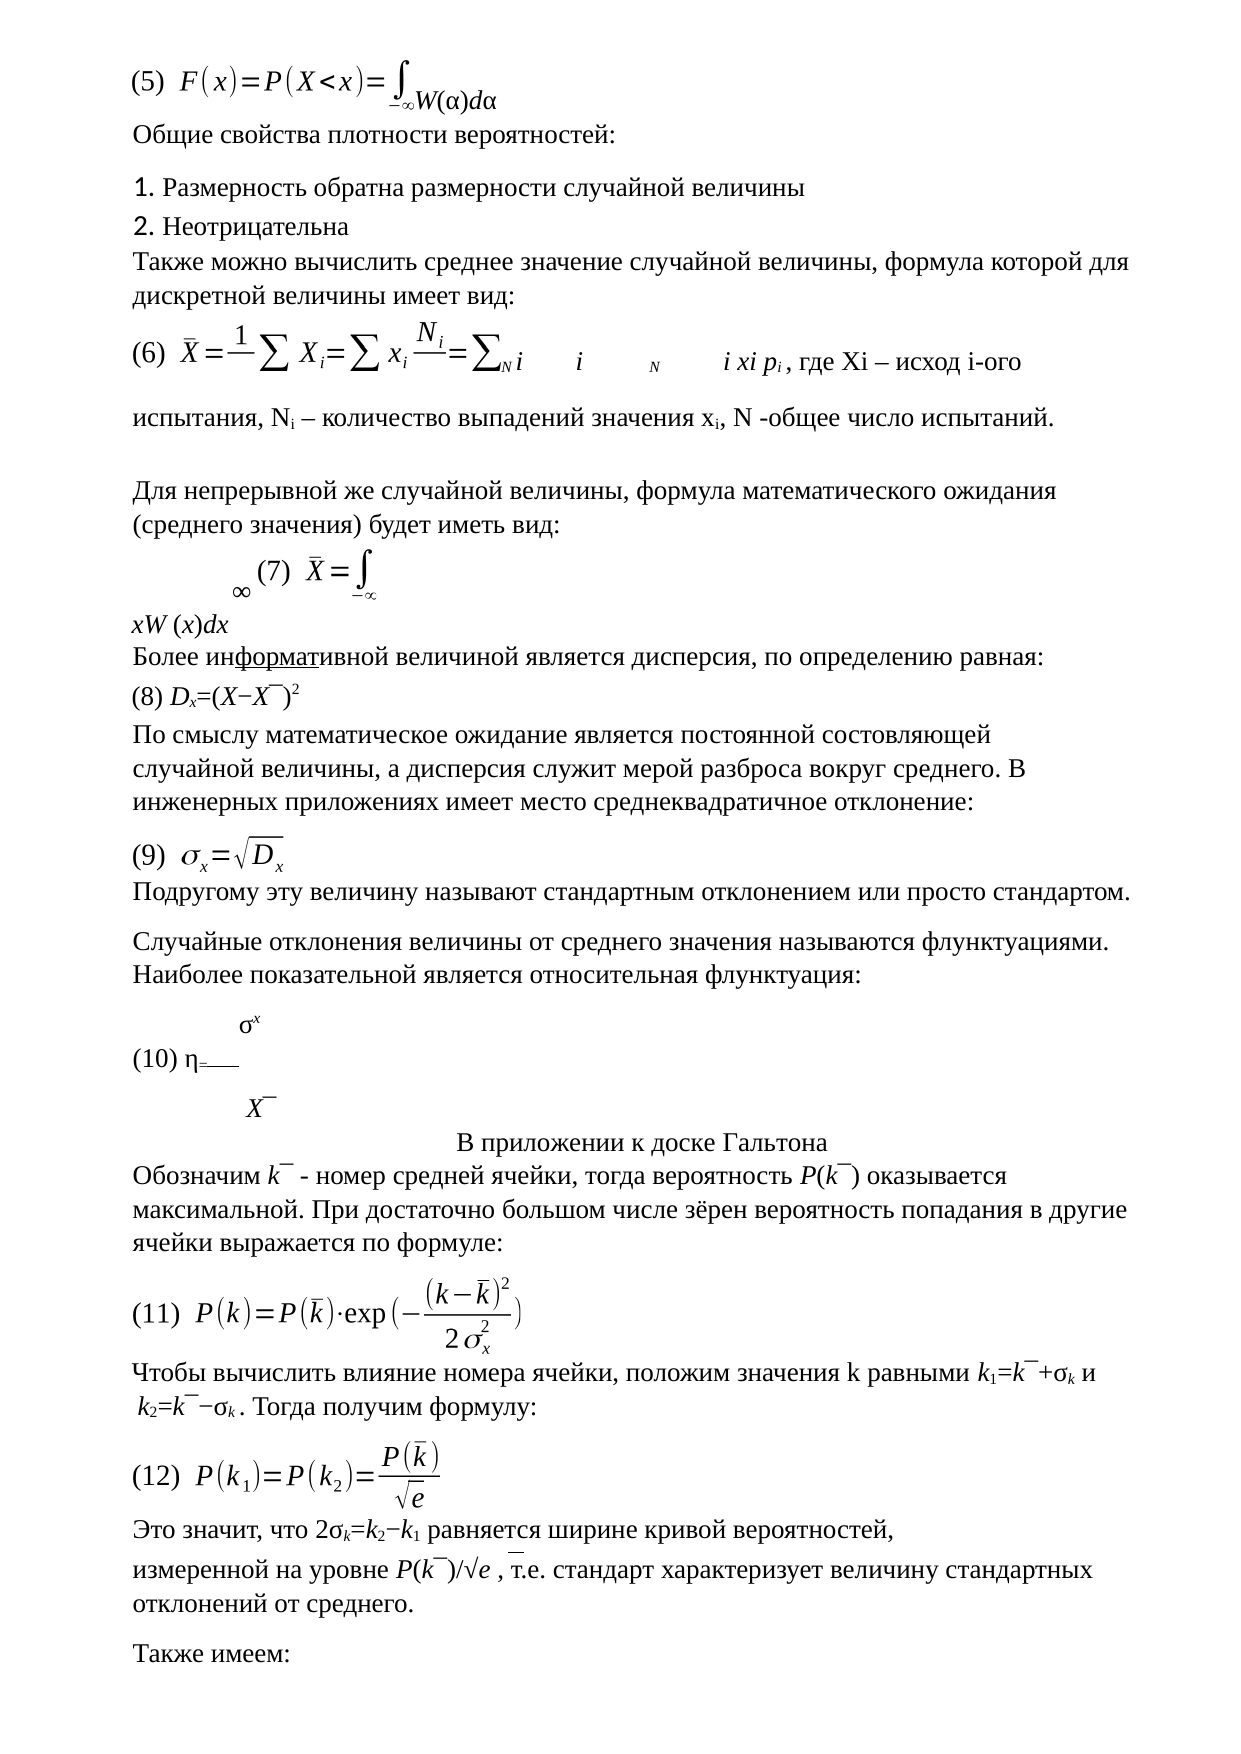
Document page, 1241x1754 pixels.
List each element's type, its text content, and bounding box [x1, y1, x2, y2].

text ∞ xW (x)dx [131, 558, 390, 639]
picture [257, 548, 377, 600]
picture [131, 59, 414, 110]
text X¯ [246, 1092, 1152, 1123]
picture [132, 321, 501, 371]
list Размерность обратна размерности случайной величины [133, 168, 1152, 204]
text Также имеем: [132, 1637, 1152, 1668]
text N i i N i xi pi , где Xi – исход i-ого испытания, Ni – количество выпадений значения xi, N -общее число испытаний. [132, 321, 1152, 432]
text По смыслу математическое ожидание является постоянной состовляющей случайной величины, а дисперсия служит мерой разброса вокруг среднего. В инженерных приложениях имеет место среднеквадратичное отклонение: [132, 718, 1103, 816]
picture [132, 1440, 440, 1509]
text Обозначим k¯ - номер средней ячейки, тогда вероятность P(k¯) оказывается максимальной. При достаточно большом числе зёрен вероятность попадания в другие ячейки выражается по формуле: [132, 1159, 1152, 1258]
text Также можно вычислить среднее значение случайной величины, формула которой для дискретной величины имеет вид: [132, 245, 1152, 310]
text Более информативной величиной является дисперсия, по определению равная: [132, 639, 1152, 671]
subtitle В приложении к доске Гальтона [133, 1126, 1151, 1157]
picture [132, 835, 284, 872]
list Неотрицательна [133, 207, 1152, 242]
text измеренной на уровне P(k¯)/√e , т.е. стандарт характеризует величину стандартных отклонений от среднего. [132, 1553, 1152, 1618]
subtitle W(α)dα [131, 59, 1152, 116]
picture [132, 1276, 521, 1354]
text σx [238, 1008, 1152, 1040]
text Случайные отклонения величины от среднего значения называются флунктуациями. Наиболее показательной является относительная флунктуация: [132, 925, 1152, 989]
text Подругому эту величину называют стандартным отклонением или просто стандартом. [132, 874, 1152, 906]
subtitle (8) Dx=(X−X¯)2 [131, 680, 1152, 711]
text (10) η= [132, 1042, 1152, 1073]
text Чтобы вычислить влияние номера ячейки, положим значения k равными k1=k¯+σk и k2=k¯−σk . Тогда получим формулу: [131, 1357, 1152, 1421]
text Общие свойства плотности вероятностей: [132, 118, 1152, 149]
text Для непрерывной же случайной величины, формула математического ожидания (среднего значения) будет иметь вид: [132, 474, 1152, 539]
text Это значит, что 2σk=k2−k1 равняется ширине кривой вероятностей, [132, 1513, 1152, 1544]
